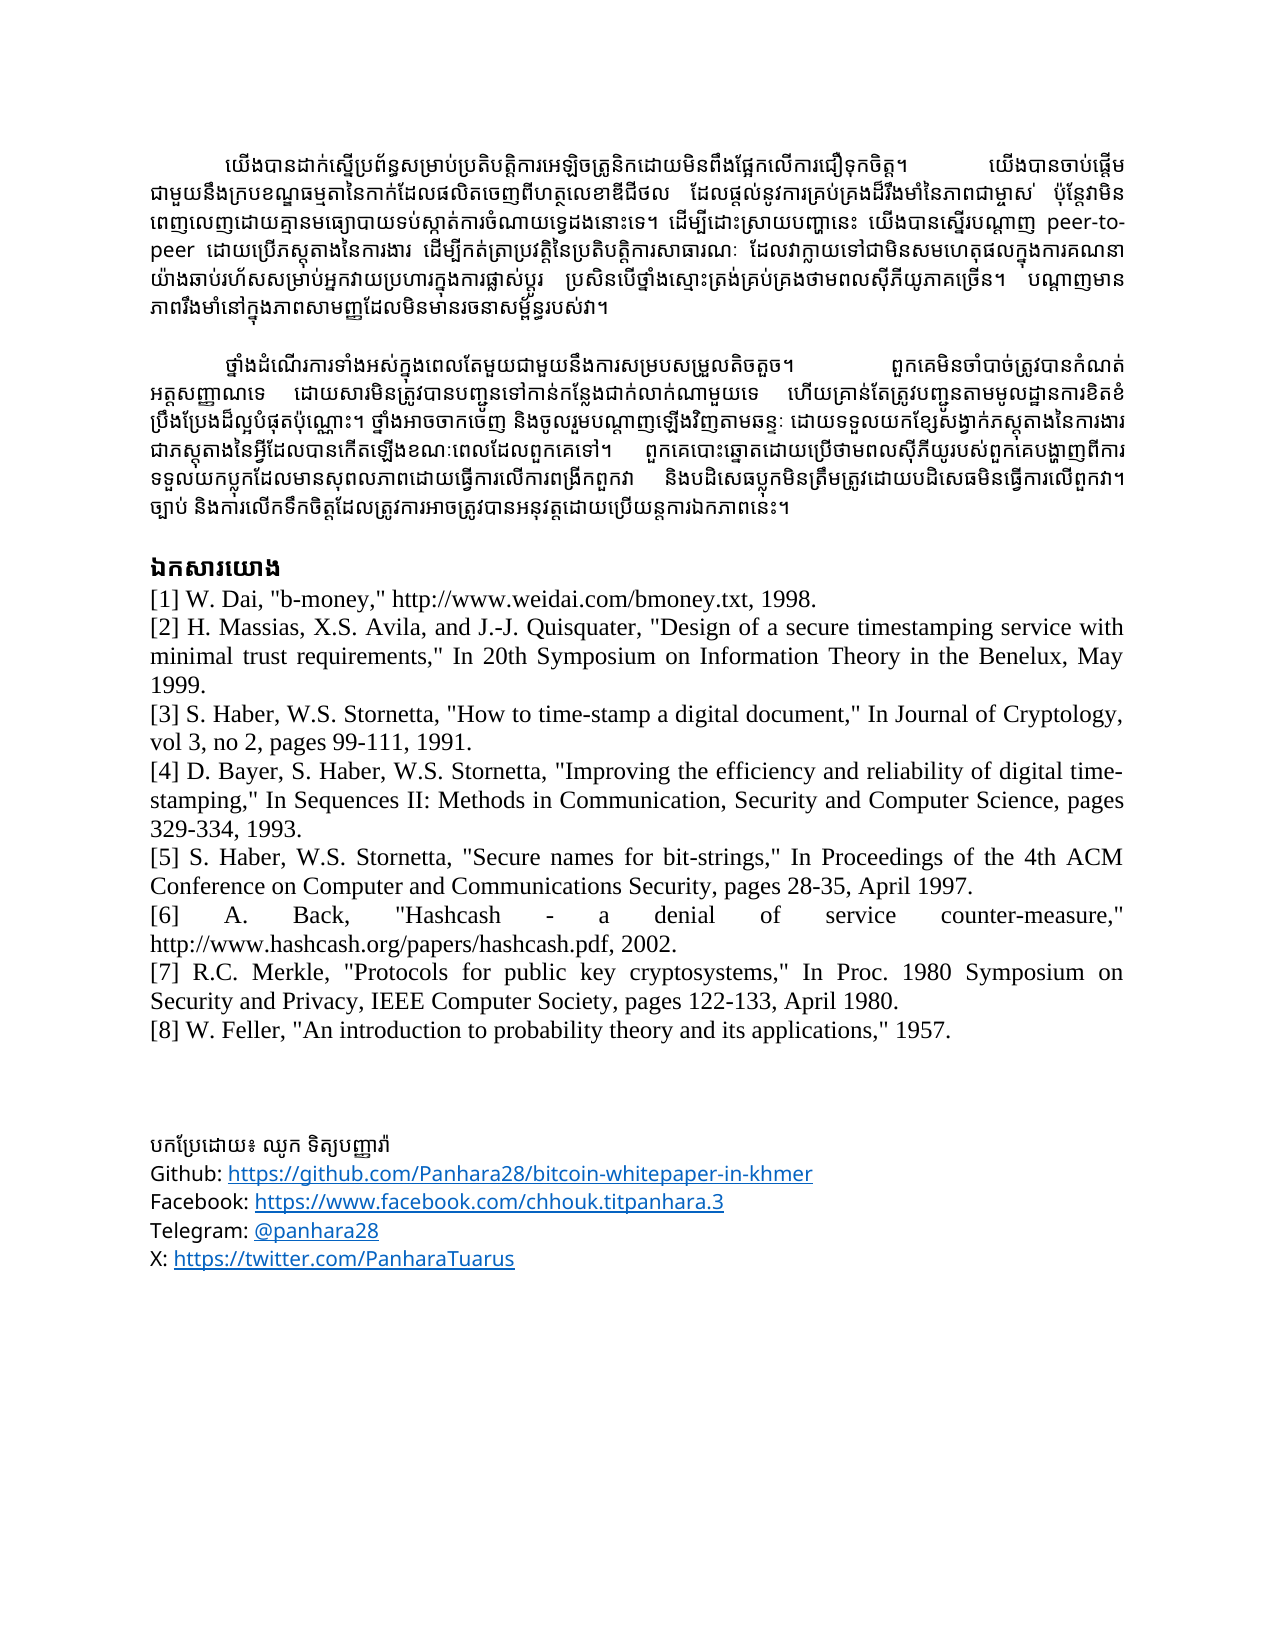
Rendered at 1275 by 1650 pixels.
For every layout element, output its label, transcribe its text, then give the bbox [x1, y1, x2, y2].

text [2] H. Massias, X.S. Avila, and J.-J. Quisquater, "Design of a secure timestamping service with minimal trust requirements," In 20th Symposium on Information Theory in the Benelux, May 1999. [150, 612, 1125, 699]
text យើងបានដាក់ស្នើប្រព័ន្ធសម្រាប់ប្រតិបត្តិការអេឡិចត្រូនិកដោយមិនពឹងផ្អែកលើការជឿទុកចិត្ត។ យើងបានចាប់ផ្តើមជាមួយនឹងក្របខណ្ឌធម្មតានៃកាក់ដែលផលិតចេញពីហត្ថលេខាឌីជីថល ដែលផ្តល់នូវការគ្រប់គ្រងដ៏រឹងមាំនៃភាពជាម្ចាស់ ប៉ុន្តែវាមិនពេញលេញដោយគ្មានមធ្យោបាយទប់ស្កាត់ការចំណាយទ្វេដងនោះទេ។ ដើម្បីដោះស្រាយបញ្ហានេះ យើងបានស្នើរបណ្តាញ peer-to-peer ដោយប្រើភស្តុតាងនៃការងារ ដើម្បីកត់ត្រាប្រវត្តិនៃប្រតិបត្តិការសាធារណៈ ដែលវាក្លាយទៅជាមិនសមហេតុផលក្នុងការគណនាយ៉ាងឆាប់រហ័សសម្រាប់អ្នកវាយប្រហារក្នុងការផ្លាស់ប្តូរ ប្រសិនបើថ្នាំងស្មោះត្រង់គ្រប់គ្រងថាមពលស៊ីភីយូភាគច្រើន។ បណ្តាញមានភាពរឹងមាំនៅក្នុងភាពសាមញ្ញដែលមិនមានរចនាសម្ព័ន្ធរបស់វា។ [150, 150, 1125, 321]
text [4] D. Bayer, S. Haber, W.S. Stornetta, "Improving the efficiency and reliability of digital time-stamping," In Sequences II: Methods in Communication, Security and Computer Science, pages 329-334, 1993. [150, 756, 1125, 842]
text [8] W. Feller, "An introduction to probability theory and its applications," 1957. [150, 1015, 1125, 1044]
text Github: https://github.com/Panhara28/bitcoin-whitepaper-in-khmer [150, 1159, 1125, 1187]
text [3] S. Haber, W.S. Stornetta, "How to time-stamp a digital document," In Journal of Cryptology, vol 3, no 2, pages 99-111, 1991. [150, 699, 1125, 756]
text [5] S. Haber, W.S. Stornetta, "Secure names for bit-strings," In Proceedings of the 4th ACM Conference on Computer and Communications Security, pages 28-35, April 1997. [150, 842, 1125, 900]
text Facebook: https://www.facebook.com/chhouk.titpanhara.3 [150, 1187, 1125, 1216]
text ឯកសារយោង [150, 549, 1125, 584]
text [1] W. Dai, "b-money," http://www.weidai.com/bmoney.txt, 1998. [150, 584, 1125, 612]
text X: https://twitter.com/PanharaTuarus [150, 1244, 1125, 1273]
text [6] A. Back, "Hashcash - a denial of service counter-measure," http://www.hashcash.org/papers/hashcash.pdf, 2002. [150, 900, 1125, 957]
text ថ្នាំងដំណើរការទាំងអស់ក្នុងពេលតែមួយជាមួយនឹងការសម្របសម្រួលតិចតួច។ ពួកគេមិនចាំបាច់ត្រូវបានកំណត់អត្តសញ្ញាណទេ ដោយសារមិនត្រូវបានបញ្ជូនទៅកាន់កន្លែងជាក់លាក់ណាមួយទេ ហើយគ្រាន់តែត្រូវបញ្ជូនតាមមូលដ្ឋានការខិតខំប្រឹងប្រែងដ៏ល្អបំផុតប៉ុណ្ណោះ។ ថ្នាំងអាចចាកចេញ និងចូលរួមបណ្តាញឡើងវិញតាមឆន្ទៈ ដោយទទួលយកខ្សែសង្វាក់ភស្តុតាងនៃការងារជាភស្តុតាងនៃអ្វីដែលបានកើតឡើងខណៈពេលដែលពួកគេទៅ។ ពួកគេបោះឆ្នោតដោយប្រើថាមពលស៊ីភីយូរបស់ពួកគេបង្ហាញពីការទទួលយកប្លុកដែលមានសុពលភាពដោយធ្វើការលើការពង្រីកពួកវា និងបដិសេធប្លុកមិនត្រឹមត្រូវដោយបដិសេធមិនធ្វើការលើពួកវា។ ច្បាប់ និងការលើកទឹកចិត្តដែលត្រូវការអាចត្រូវបានអនុវត្តដោយប្រើយន្តការឯកភាពនេះ។ [150, 350, 1125, 520]
text Telegram: @panhara28 [150, 1216, 1125, 1244]
text [7] R.C. Merkle, "Protocols for public key cryptosystems," In Proc. 1980 Symposium on Security and Privacy, IEEE Computer Society, pages 122-133, April 1980. [150, 957, 1125, 1015]
text បកប្រែដោយ៖ ឈូក ទិត្យបញ្ញារ៉ា [150, 1130, 1125, 1159]
